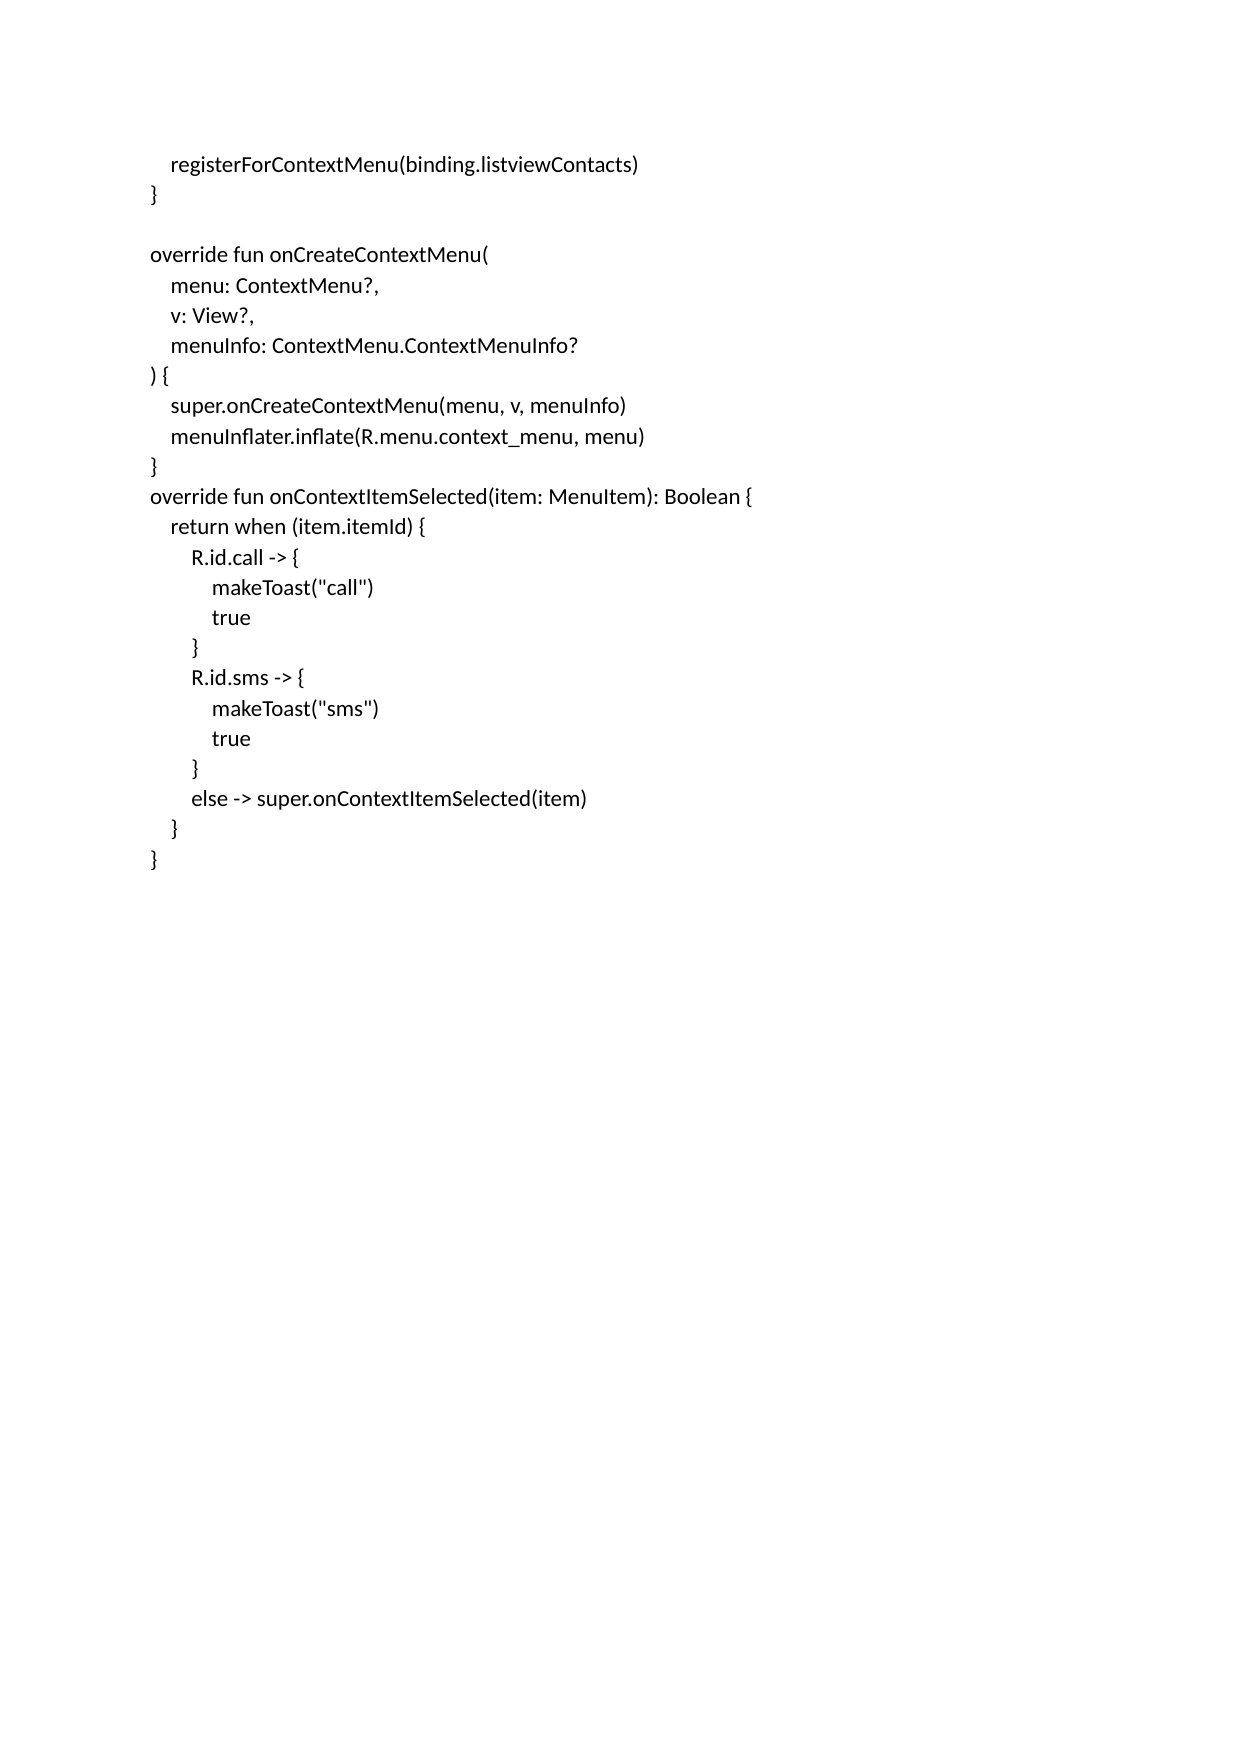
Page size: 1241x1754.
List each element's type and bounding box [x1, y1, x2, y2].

text [150, 150, 1090, 873]
